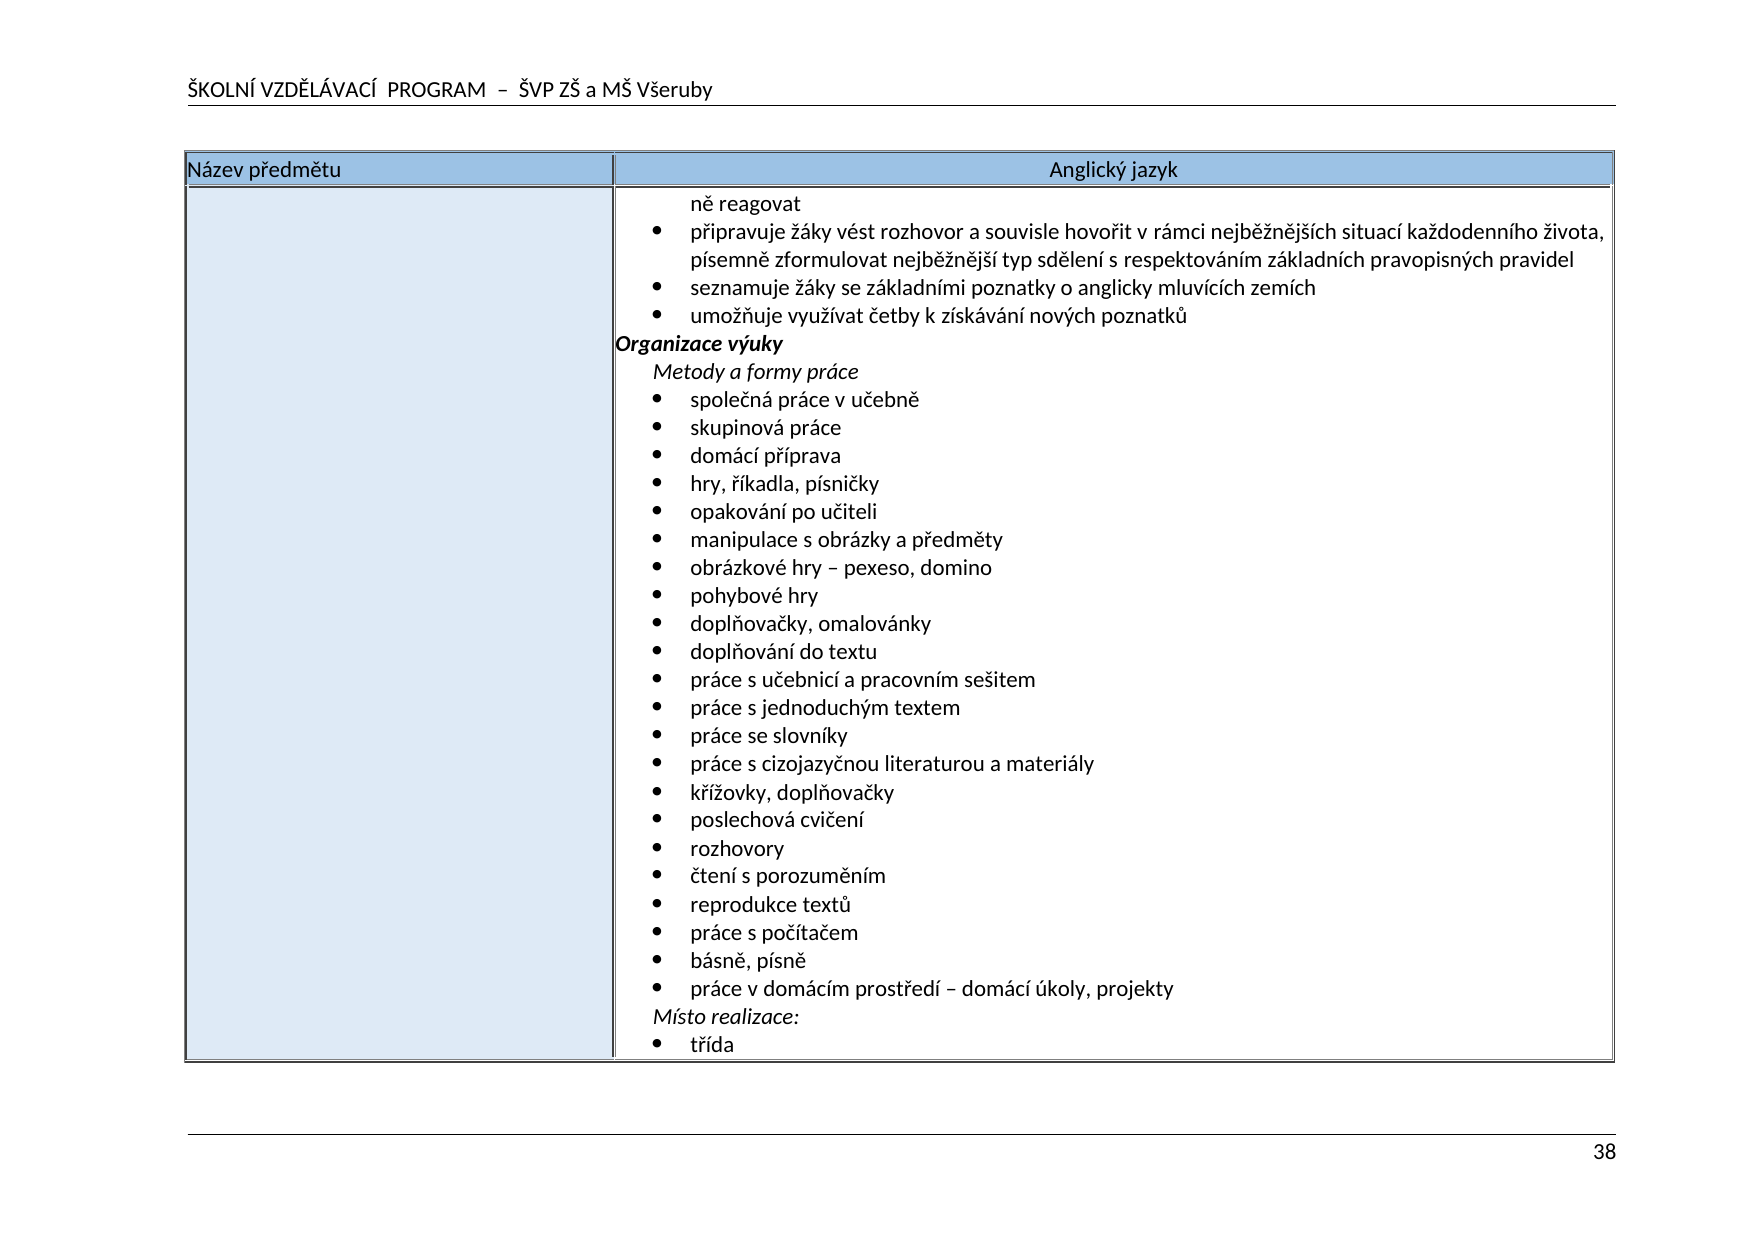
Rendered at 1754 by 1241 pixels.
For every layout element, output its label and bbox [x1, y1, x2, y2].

table_cell [185, 184, 614, 1059]
table_cell [614, 184, 1614, 1059]
